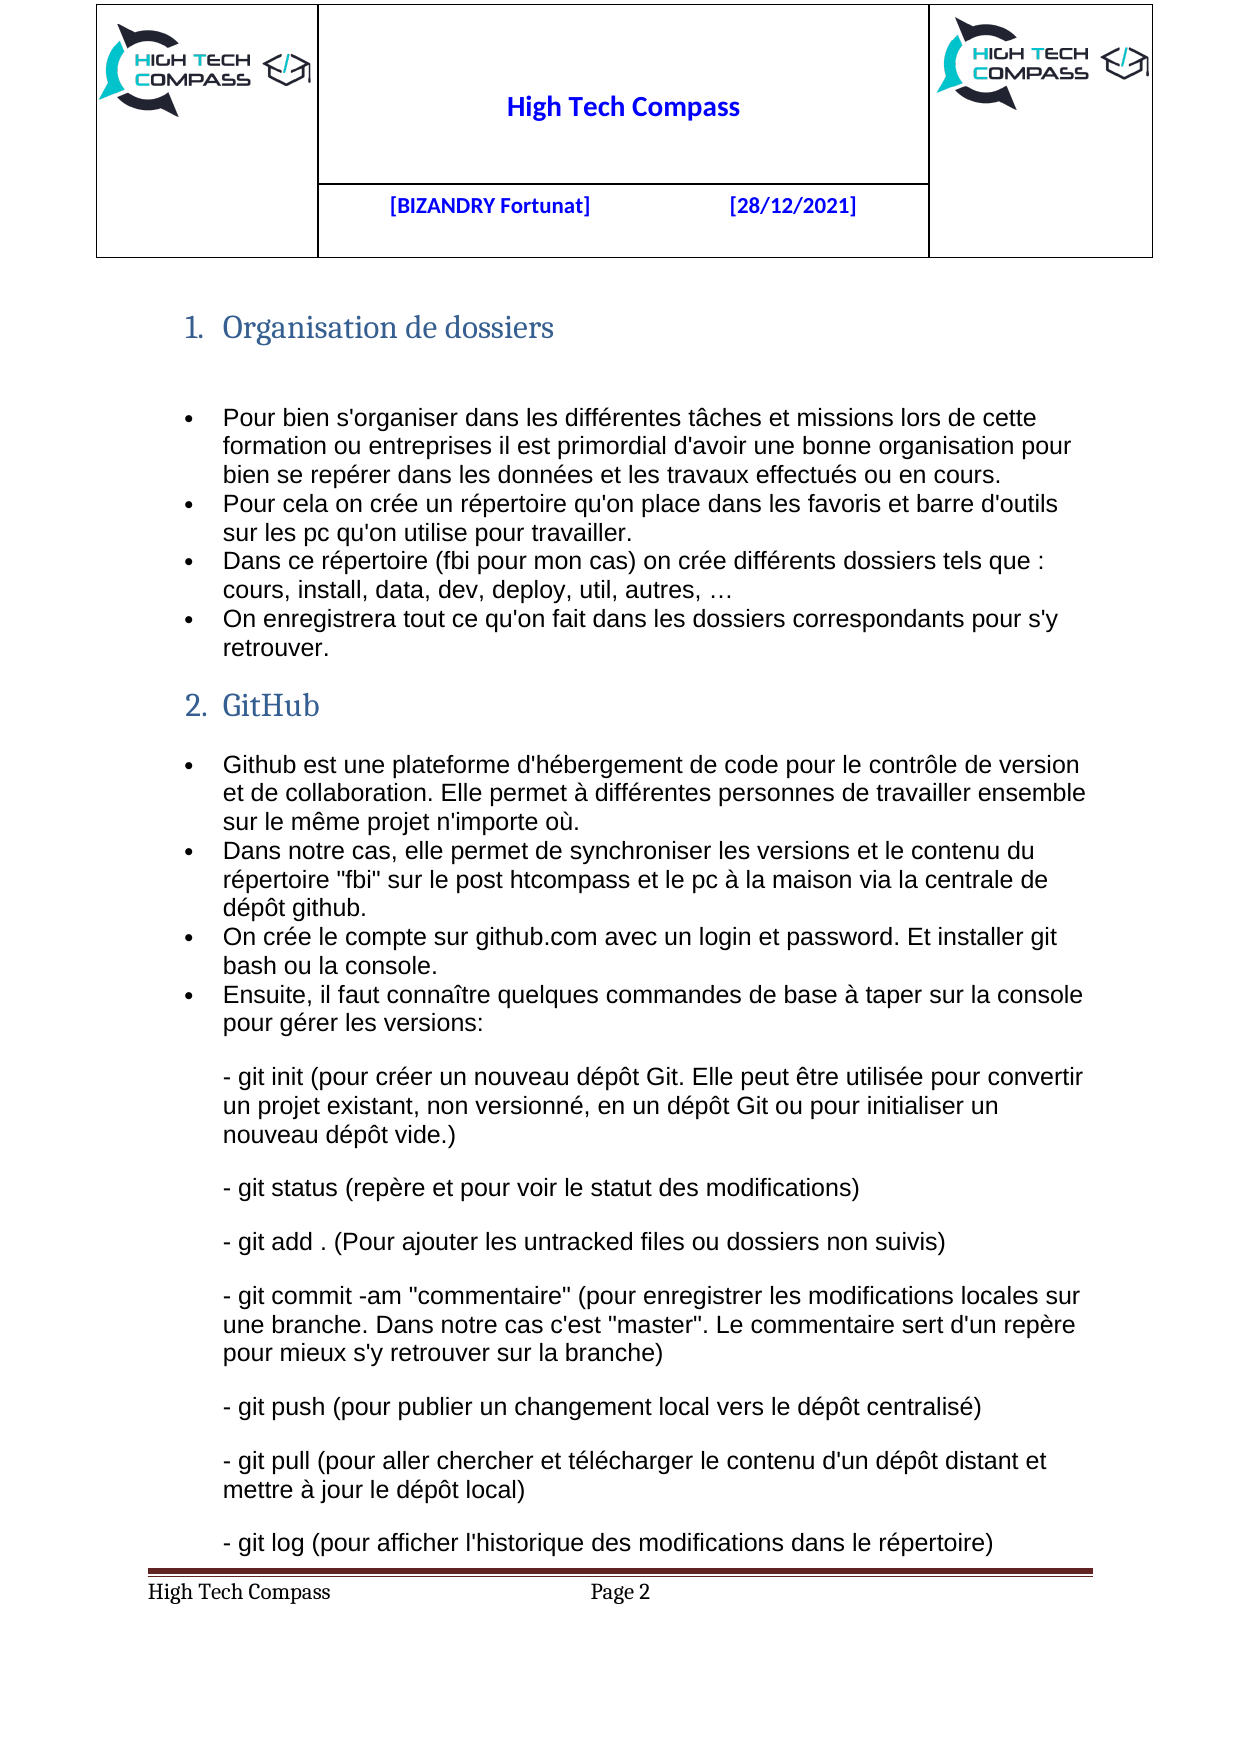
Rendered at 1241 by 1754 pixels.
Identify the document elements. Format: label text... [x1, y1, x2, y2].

subtitle Organisation de dossiers [185, 309, 1093, 347]
list On crée le compte sur github.com avec un login et password. Et installer git bash ou la console. [185, 922, 1093, 979]
text - git pull (pour aller chercher et télécharger le contenu d'un dépôt distant et mettre à jour le dépôt local) [223, 1446, 1093, 1503]
list Github est une plateforme d'hébergement de code pour le contrôle de version et de collaboration. Elle permet à différentes personnes de travailler ensemble sur le même projet n'importe où. [185, 749, 1093, 836]
list Pour bien s'organiser dans les différentes tâches et missions lors de cette formation ou entreprises il est primordial d'avoir une bonne organisation pour bien se repérer dans les données et les travaux effectués ou en cours. [185, 402, 1093, 489]
list Dans notre cas, elle permet de synchroniser les versions et le contenu du répertoire "fbi" sur le post htcompass et le pc à la maison via la centrale de dépôt github. [185, 836, 1093, 922]
text - git init (pour créer un nouveau dépôt Git. Elle peut être utilisée pour convertir un projet existant, non versionné, en un dépôt Git ou pour initialiser un nouveau dépôt vide.) [223, 1062, 1093, 1148]
list Pour cela on crée un répertoire qu'on place dans les favoris et barre d'outils sur les pc qu'on utilise pour travailler. [185, 489, 1093, 546]
text - git push (pour publier un changement local vers le dépôt centralisé) [223, 1392, 1093, 1421]
picture [936, 17, 1149, 110]
text - git status (repère et pour voir le statut des modifications) [223, 1173, 1093, 1202]
list Dans ce répertoire (fbi pour mon cas) on crée différents dossiers tels que : cours, install, data, dev, deploy, util, autres, … [185, 546, 1093, 604]
text - git add . (Pour ajouter les untracked files ou dossiers non suivis) [223, 1227, 1093, 1256]
text - git log (pour afficher l'historique des modifications dans le répertoire) [223, 1528, 1093, 1557]
list Ensuite, il faut connaître quelques commandes de base à taper sur la console pour gérer les versions: [185, 979, 1093, 1037]
picture [98, 24, 311, 117]
subtitle GitHub [185, 686, 1093, 724]
text - git commit -am "commentaire" (pour enregistrer les modifications locales sur une branche. Dans notre cas c'est "master". Le commentaire sert d'un repère pour mieux s'y retrouver sur la branche) [223, 1281, 1093, 1367]
list On enregistrera tout ce qu'on fait dans les dossiers correspondants pour s'y retrouver. [185, 604, 1093, 661]
